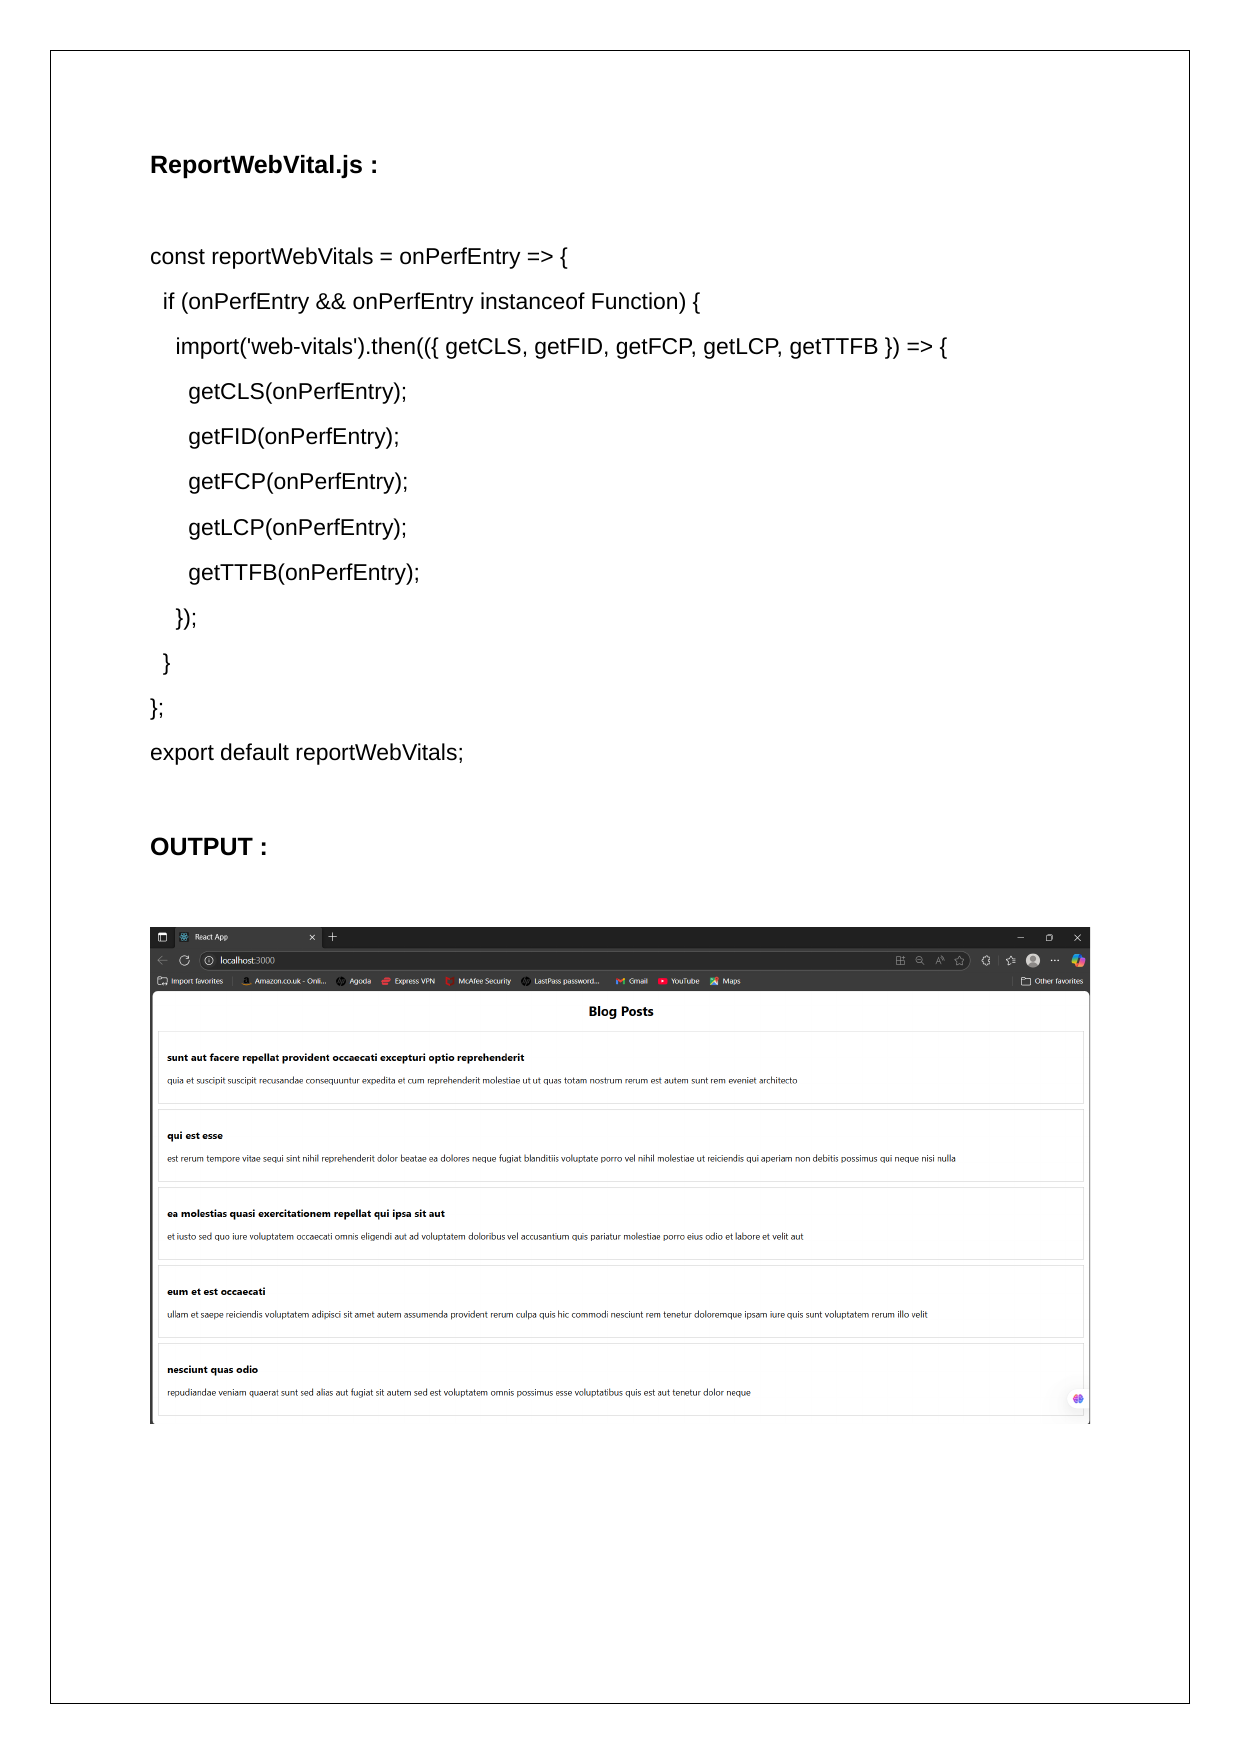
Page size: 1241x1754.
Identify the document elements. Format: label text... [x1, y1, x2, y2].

text }; [150, 694, 1090, 720]
text OUTPUT : [150, 832, 1090, 861]
picture [150, 927, 1091, 1424]
text if (onPerfEntry && onPerfEntry instanceof Function) { [150, 288, 1090, 314]
text getTTFB(onPerfEntry); [150, 558, 1090, 585]
text export default reportWebVitals; [150, 739, 1090, 765]
text } [150, 649, 1090, 675]
text const reportWebVitals = onPerfEntry => { [150, 243, 1090, 269]
text getCLS(onPerfEntry); [150, 378, 1090, 404]
text getLCP(onPerfEntry); [150, 513, 1090, 540]
text ReportWebVital.js : [150, 150, 1090, 179]
text import('web-vitals').then(({ getCLS, getFID, getFCP, getLCP, getTTFB }) => { [150, 333, 1090, 359]
text getFCP(onPerfEntry); [150, 468, 1090, 495]
text getFID(onPerfEntry); [150, 423, 1090, 449]
text }); [150, 604, 1090, 630]
